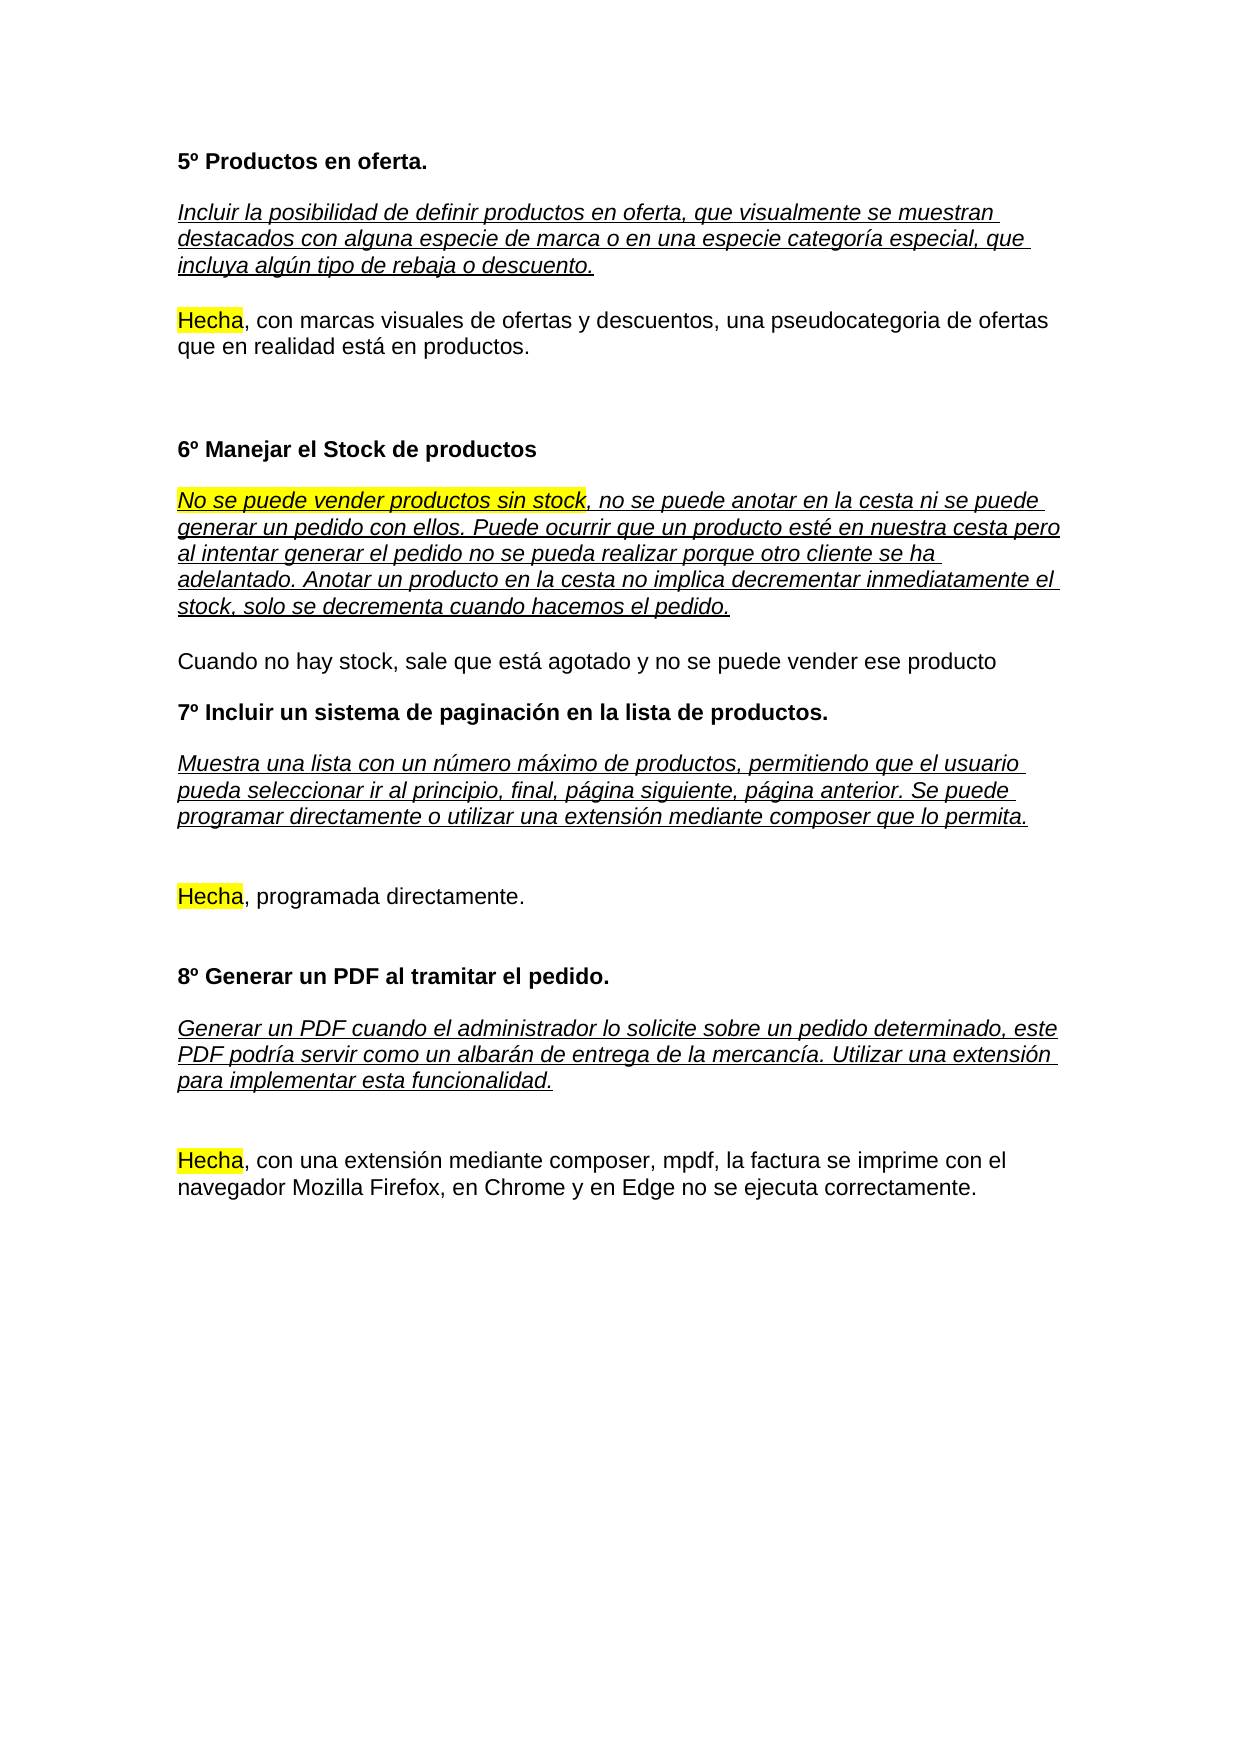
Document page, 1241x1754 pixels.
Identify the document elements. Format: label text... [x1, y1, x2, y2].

text Hecha, con marcas visuales de ofertas y descuentos, una pseudocategoria de ofertas que en realidad está en productos. [177, 307, 1063, 359]
text Muestra una lista con un número máximo de productos, permitiendo que el usuario pueda seleccionar ir al principio, final, página siguiente, página anterior. Se puede programar directamente o utilizar una extensión mediante composer que lo permita. [177, 750, 1063, 829]
text 6º Manejar el Stock de productos [177, 436, 1063, 462]
text Generar un PDF cuando el administrador lo solicite sobre un pedido determinado, este PDF podría servir como un albarán de entrega de la mercancía. Utilizar una extensión para implementar esta funcionalidad. [177, 1015, 1063, 1094]
text 8º Generar un PDF al tramitar el pedido. [177, 963, 1063, 990]
text Hecha, con una extensión mediante composer, mpdf, la factura se imprime con el navegador Mozilla Firefox, en Chrome y en Edge no se ejecuta correctamente. [177, 1147, 1063, 1200]
text 5º Productos en oferta. [177, 148, 1063, 174]
text Incluir la posibilidad de definir productos en oferta, que visualmente se muestran destacados con alguna especie de marca o en una especie categoría especial, que incluya algún tipo de rebaja o descuento. [177, 199, 1063, 278]
text No se puede vender productos sin stock, no se puede anotar en la cesta ni se puede generar un pedido con ellos. Puede ocurrir que un producto esté en nuestra cesta pero al intentar generar el pedido no se pueda realizar porque otro cliente se ha adelantado. Anotar un producto en la cesta no implica decrementar inmediatamente el stock, solo se decrementa cuando hacemos el pedido. [177, 487, 1063, 619]
text Hecha, programada directamente. [243, 883, 1063, 909]
text 7º Incluir un sistema de paginación en la lista de productos. [177, 699, 1063, 725]
text Cuando no hay stock, sale que está agotado y no se puede vender ese producto [177, 648, 1063, 674]
